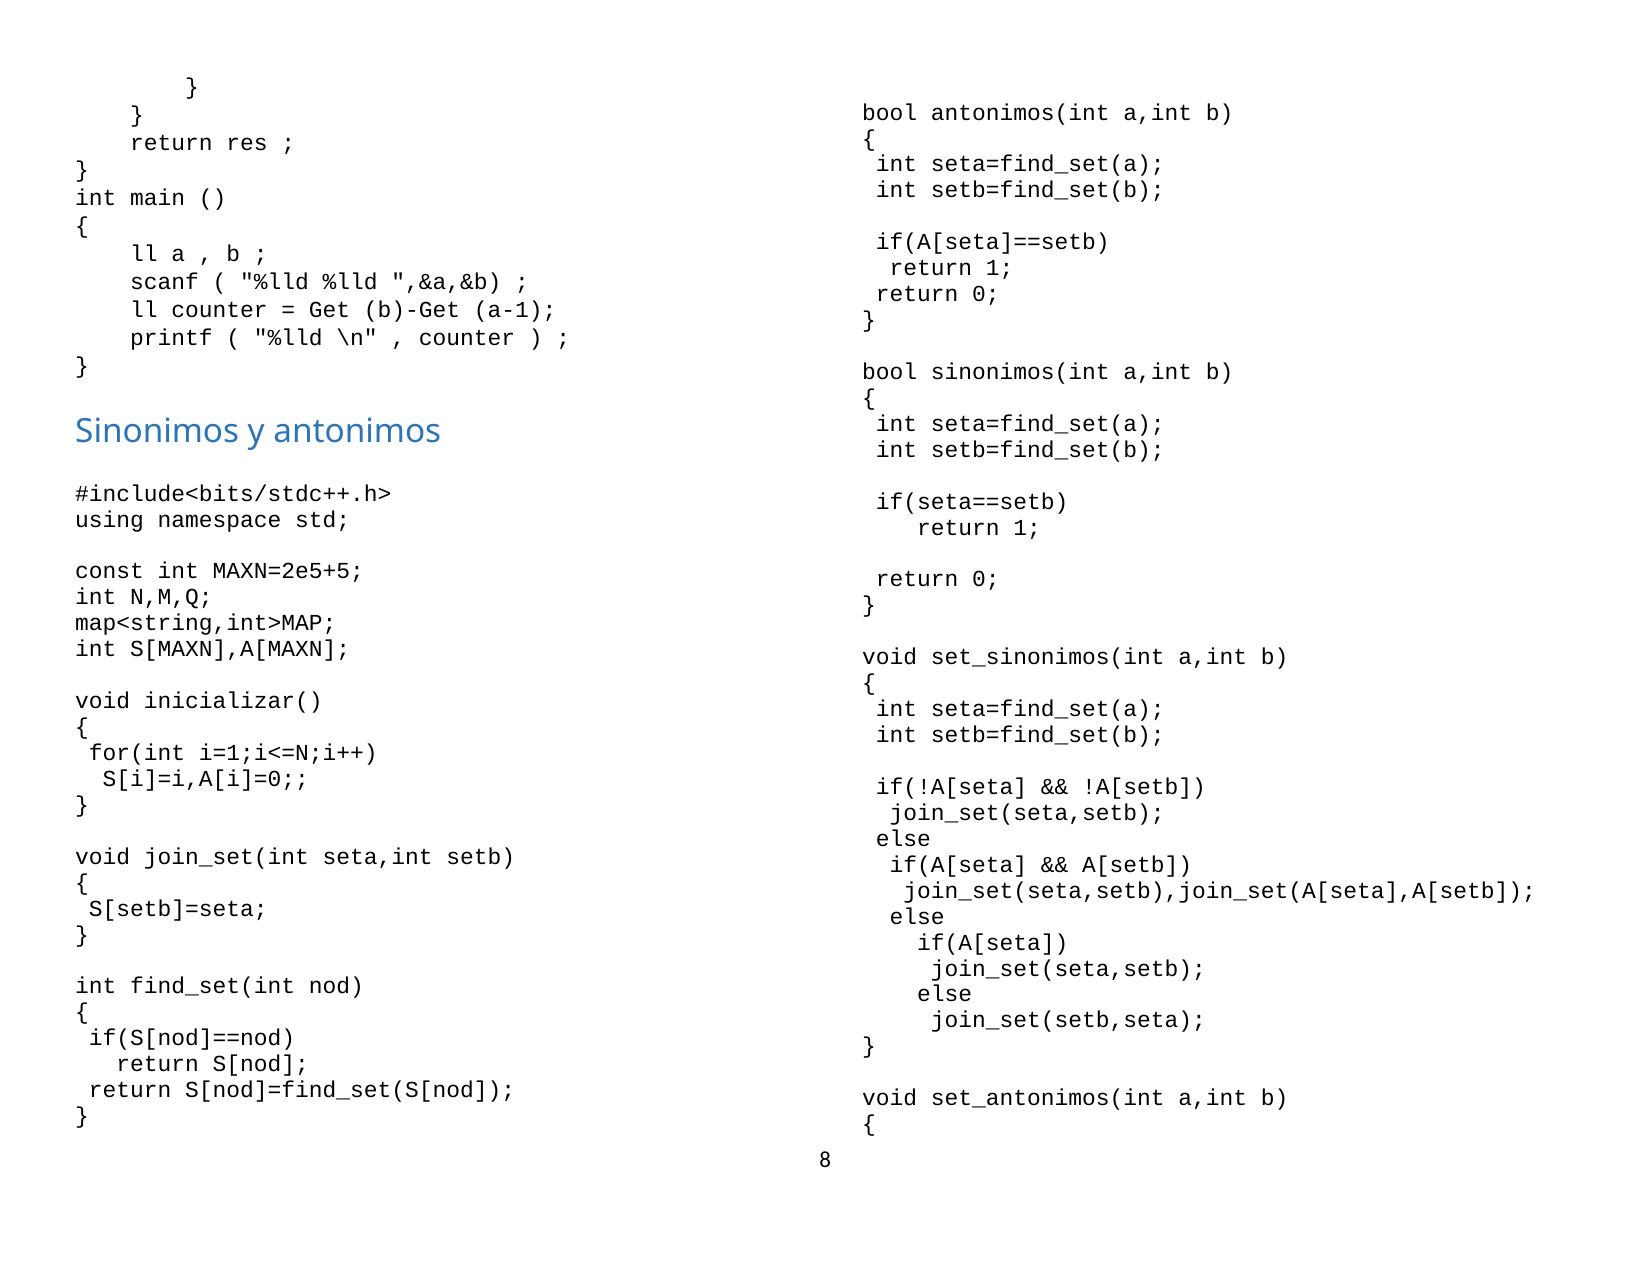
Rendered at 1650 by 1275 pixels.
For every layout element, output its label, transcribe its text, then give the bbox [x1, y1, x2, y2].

text return 1; [862, 257, 1575, 282]
text void join_set(int seta,int setb) [75, 845, 788, 871]
text int setb=find_set(b); [862, 438, 1575, 464]
text int seta=find_set(a); [862, 697, 1575, 723]
text { [862, 127, 1575, 153]
text bool antonimos(int a,int b) [862, 101, 1575, 127]
text { [75, 871, 788, 897]
text int N,M,Q; [75, 586, 788, 612]
text for(int i=1;i<=N;i++) [75, 741, 788, 767]
text return S[nod]=find_set(S[nod]); [75, 1078, 788, 1104]
text int S[MAXN],A[MAXN]; [75, 638, 788, 663]
text if(A[seta] && A[setb]) [862, 853, 1575, 879]
text void inicializar() [75, 689, 788, 715]
text if(A[seta]==setb) [862, 231, 1575, 257]
text ll a , b ; [75, 242, 788, 268]
text } [75, 103, 788, 129]
text using namespace std; [75, 508, 788, 534]
text } [75, 159, 788, 185]
text int setb=find_set(b); [862, 179, 1575, 205]
text int find_set(int nod) [75, 975, 788, 1001]
text join_set(setb,seta); [862, 1009, 1575, 1035]
text return 1; [862, 516, 1575, 542]
text } [862, 1035, 1575, 1061]
text S[i]=i,A[i]=0;; [75, 767, 788, 793]
text } [862, 594, 1575, 620]
text { [75, 715, 788, 741]
text } [75, 1104, 788, 1130]
text } [75, 75, 788, 101]
text int setb=find_set(b); [862, 723, 1575, 749]
text else [862, 983, 1575, 1009]
text } [75, 354, 788, 380]
text return 0; [862, 568, 1575, 594]
text join_set(seta,setb),join_set(A[seta],A[setb]); [862, 879, 1575, 905]
text return res ; [75, 131, 788, 157]
text S[setb]=seta; [75, 897, 788, 923]
text const int MAXN=2e5+5; [75, 560, 788, 586]
text } [75, 923, 788, 949]
text map<string,int>MAP; [75, 612, 788, 638]
text { [862, 672, 1575, 697]
text join_set(seta,setb); [862, 801, 1575, 827]
text if(seta==setb) [862, 490, 1575, 516]
text else [862, 827, 1575, 853]
text { [862, 386, 1575, 412]
text ll counter = Get (b)-Get (a-1); [75, 298, 788, 324]
text } [862, 308, 1575, 334]
text printf ( "%lld \n" , counter ) ; [75, 326, 788, 352]
text int seta=find_set(a); [862, 153, 1575, 179]
text join_set(seta,setb); [862, 957, 1575, 983]
text void set_antonimos(int a,int b) [862, 1087, 1575, 1112]
text if(S[nod]==nod) [75, 1027, 788, 1053]
text #include<bits/stdc++.h> [75, 482, 788, 508]
text void set_sinonimos(int a,int b) [862, 646, 1575, 672]
text return S[nod]; [75, 1053, 788, 1078]
text scanf ( "%lld %lld ",&a,&b) ; [75, 270, 788, 296]
text { [862, 1112, 1575, 1138]
text if(A[seta]) [862, 931, 1575, 957]
text return 0; [862, 282, 1575, 308]
text int seta=find_set(a); [862, 412, 1575, 438]
text { [75, 214, 788, 241]
text else [862, 905, 1575, 931]
subtitle Sinonimos y antonimos [75, 407, 788, 452]
text bool sinonimos(int a,int b) [862, 360, 1575, 386]
text if(!A[seta] && !A[setb]) [862, 775, 1575, 801]
text { [75, 1001, 788, 1027]
text } [75, 793, 788, 819]
text int main () [75, 187, 788, 213]
